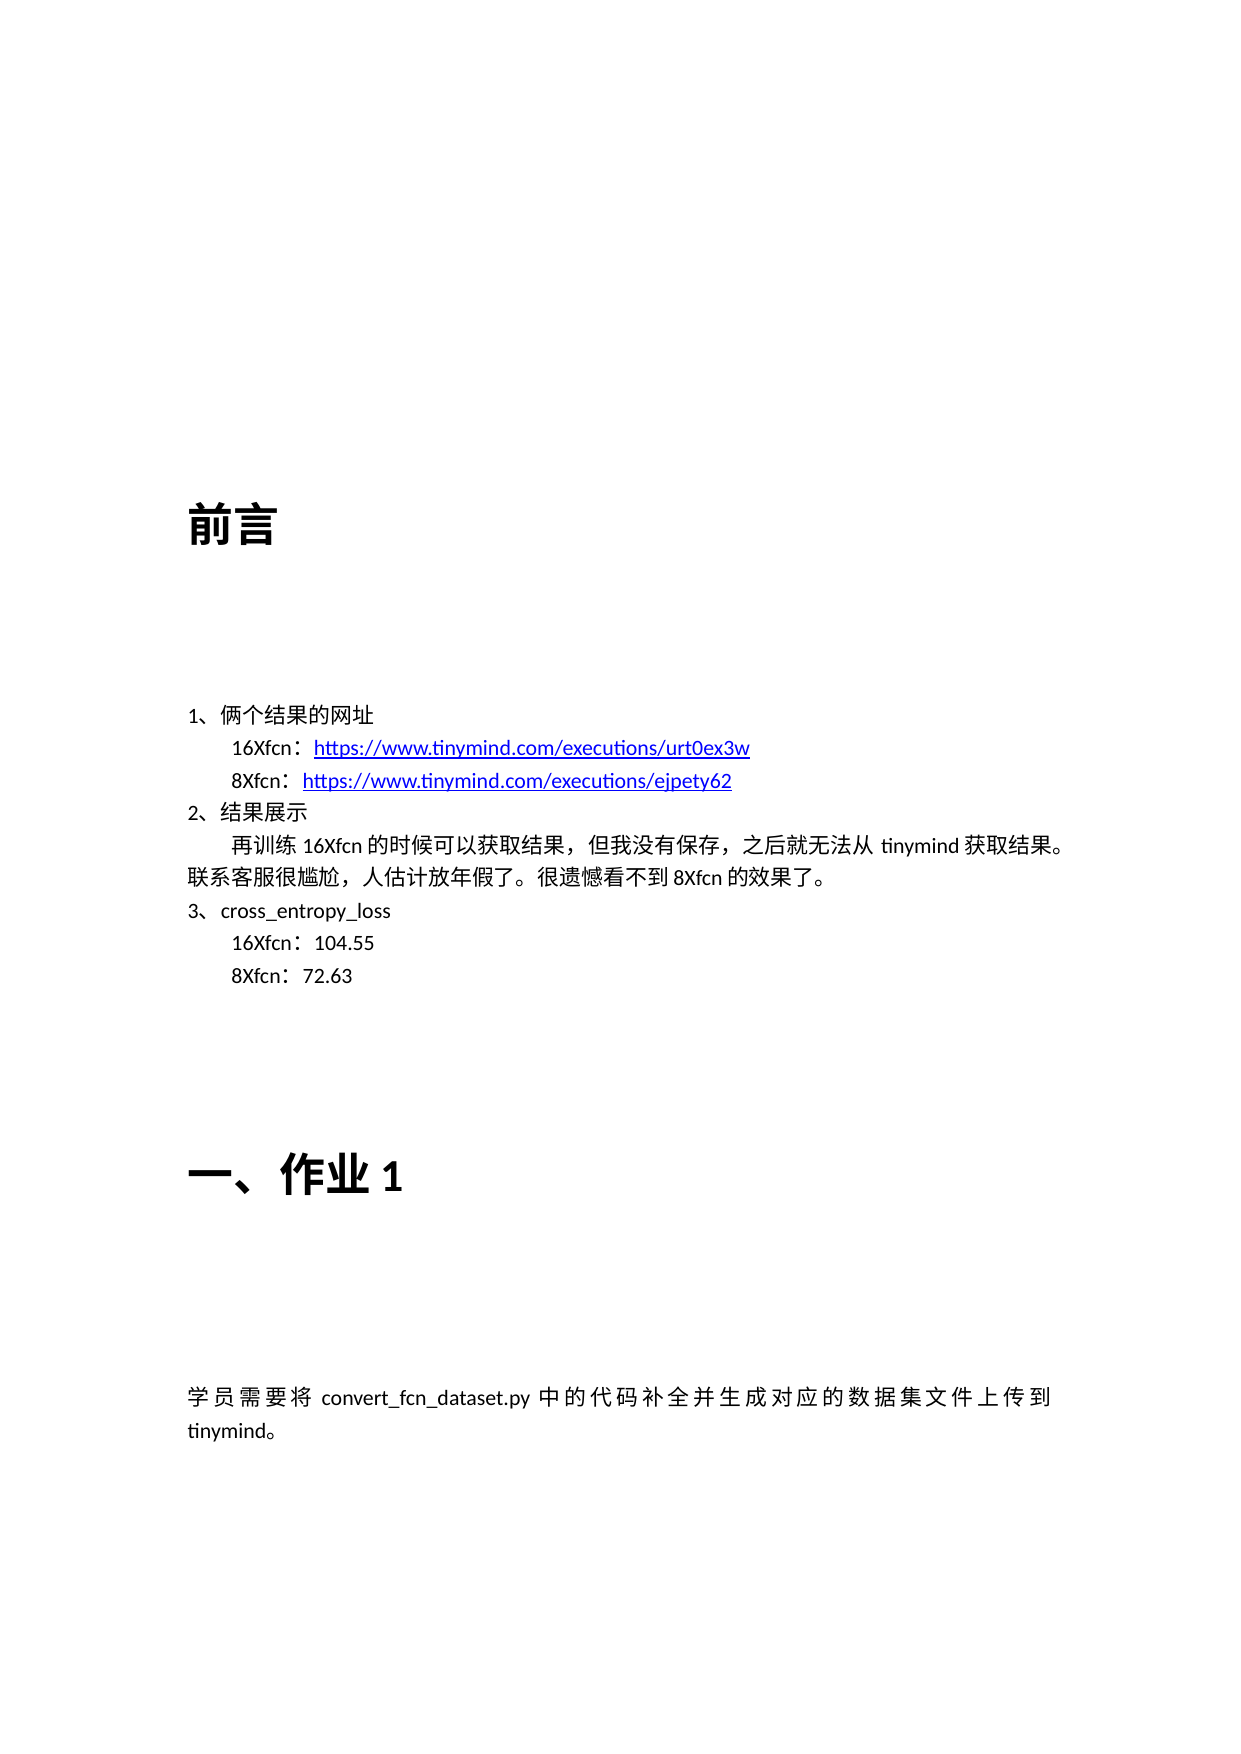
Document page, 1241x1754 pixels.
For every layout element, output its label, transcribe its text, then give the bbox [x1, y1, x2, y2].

subtitle 前言 [187, 472, 1053, 570]
subtitle 一、作业1 [187, 1123, 1053, 1220]
list 16Xfcn：https://www.tinymind.com/executions/urt0ex3w [187, 730, 1053, 762]
list 再训练16Xfcn的时候可以获取结果，但我没有保存，之后就无法从tinymind获取结果。联系客服很尴尬，人估计放年假了。很遗憾看不到8Xfcn的效果了。 [187, 827, 1053, 892]
list 8Xfcn：72.63 [187, 957, 1053, 990]
list 8Xfcn：https://www.tinymind.com/executions/ejpety62 [187, 762, 1053, 795]
list 16Xfcn：104.55 [187, 925, 1053, 957]
list 俩个结果的网址 [187, 697, 1053, 730]
list 结果展示 [187, 795, 1053, 827]
list cross_entropy_loss [187, 892, 1053, 925]
text 学员需要将convert_fcn_dataset.py中的代码补全并生成对应的数据集文件上传到tinymind。 [187, 1380, 1053, 1445]
